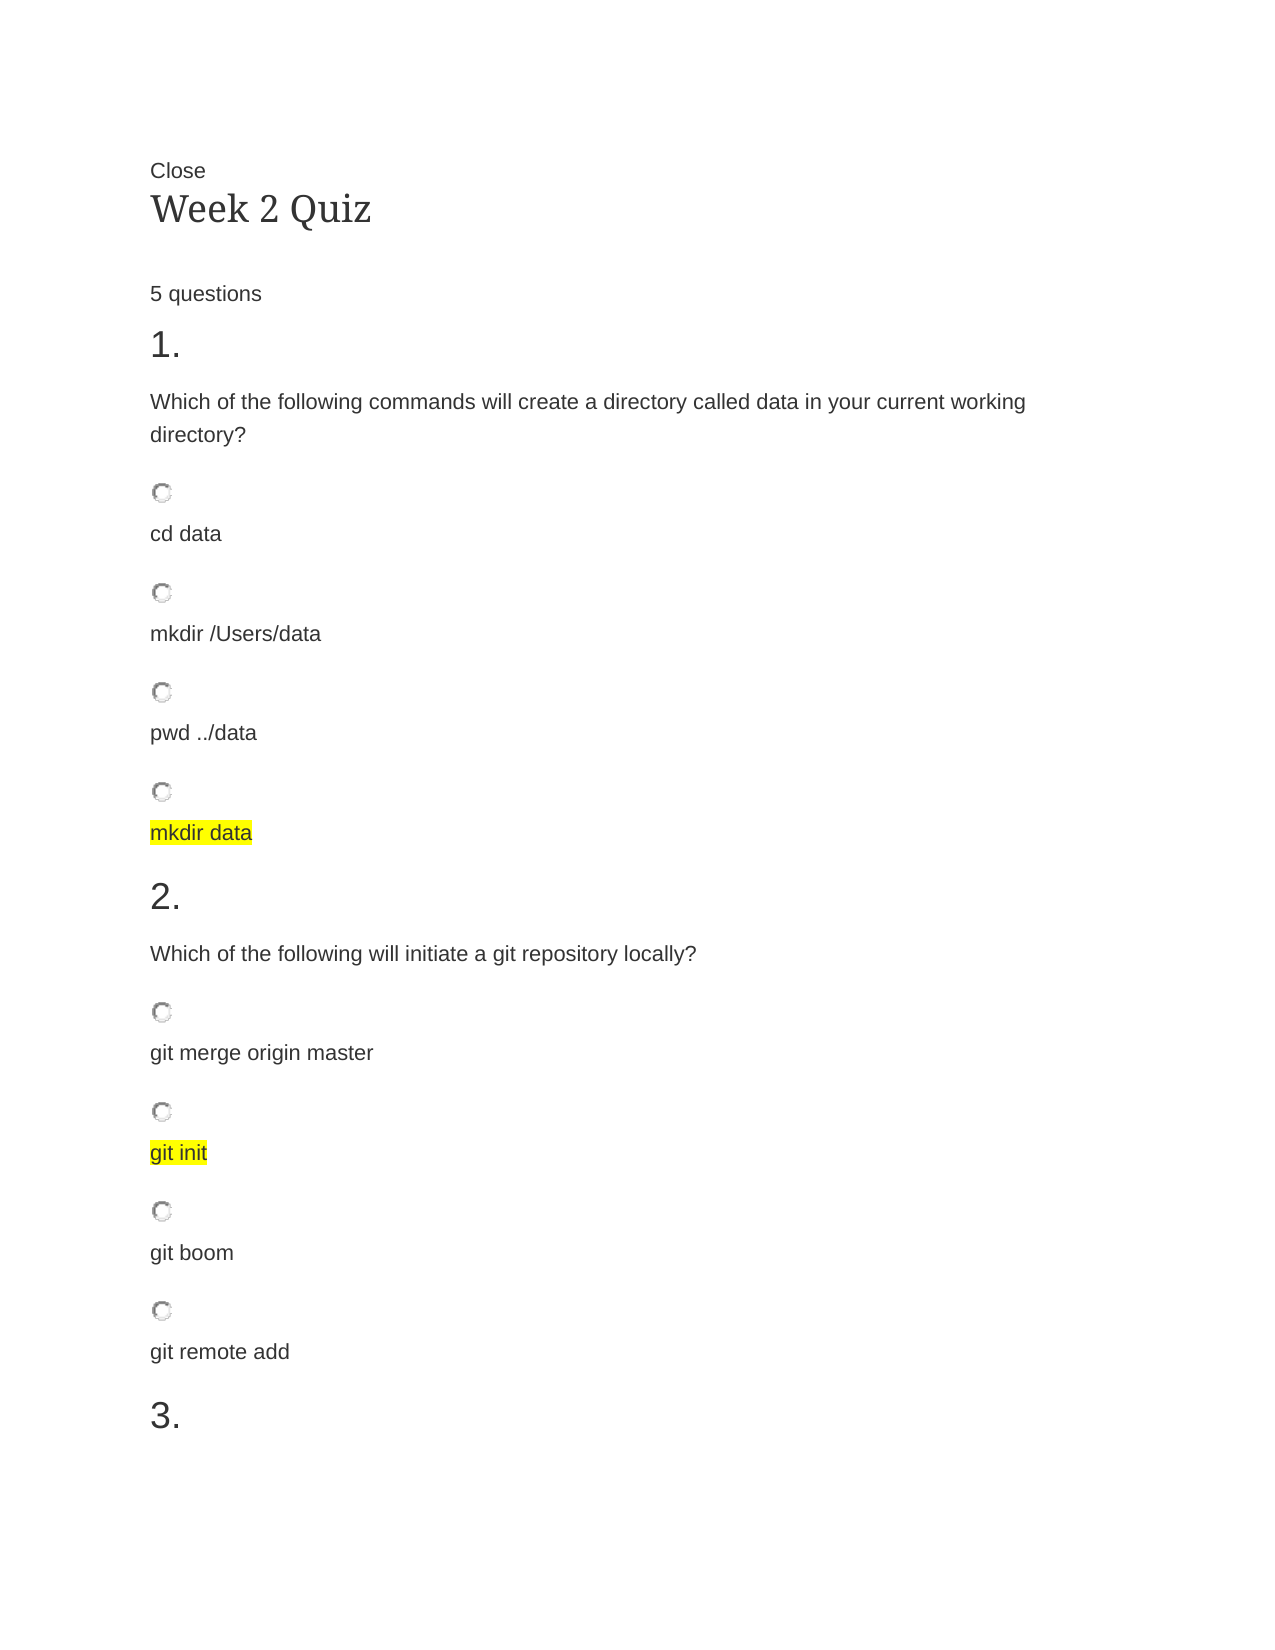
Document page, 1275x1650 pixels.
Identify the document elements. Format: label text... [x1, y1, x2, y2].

text git remote add [150, 1331, 1125, 1364]
text Which of the following will initiate a git repository locally? [150, 933, 1125, 966]
text mkdir /Users/data [150, 613, 1125, 646]
text Which of the following commands will create a directory called data in your current working directory? [150, 381, 1125, 447]
text 1. [150, 322, 1125, 366]
text mkdir data [150, 812, 1125, 845]
text git merge origin master [150, 1033, 1125, 1065]
text Week 2 Quiz [150, 183, 1125, 234]
text 2. [150, 874, 1125, 917]
text pwd ../data [150, 713, 1125, 746]
text git init [150, 1132, 1125, 1165]
text git boom [150, 1232, 1125, 1264]
text 3. [150, 1393, 1125, 1436]
text Close [150, 150, 1125, 183]
text 5 questions [150, 273, 1125, 306]
text cd data [150, 513, 1125, 546]
